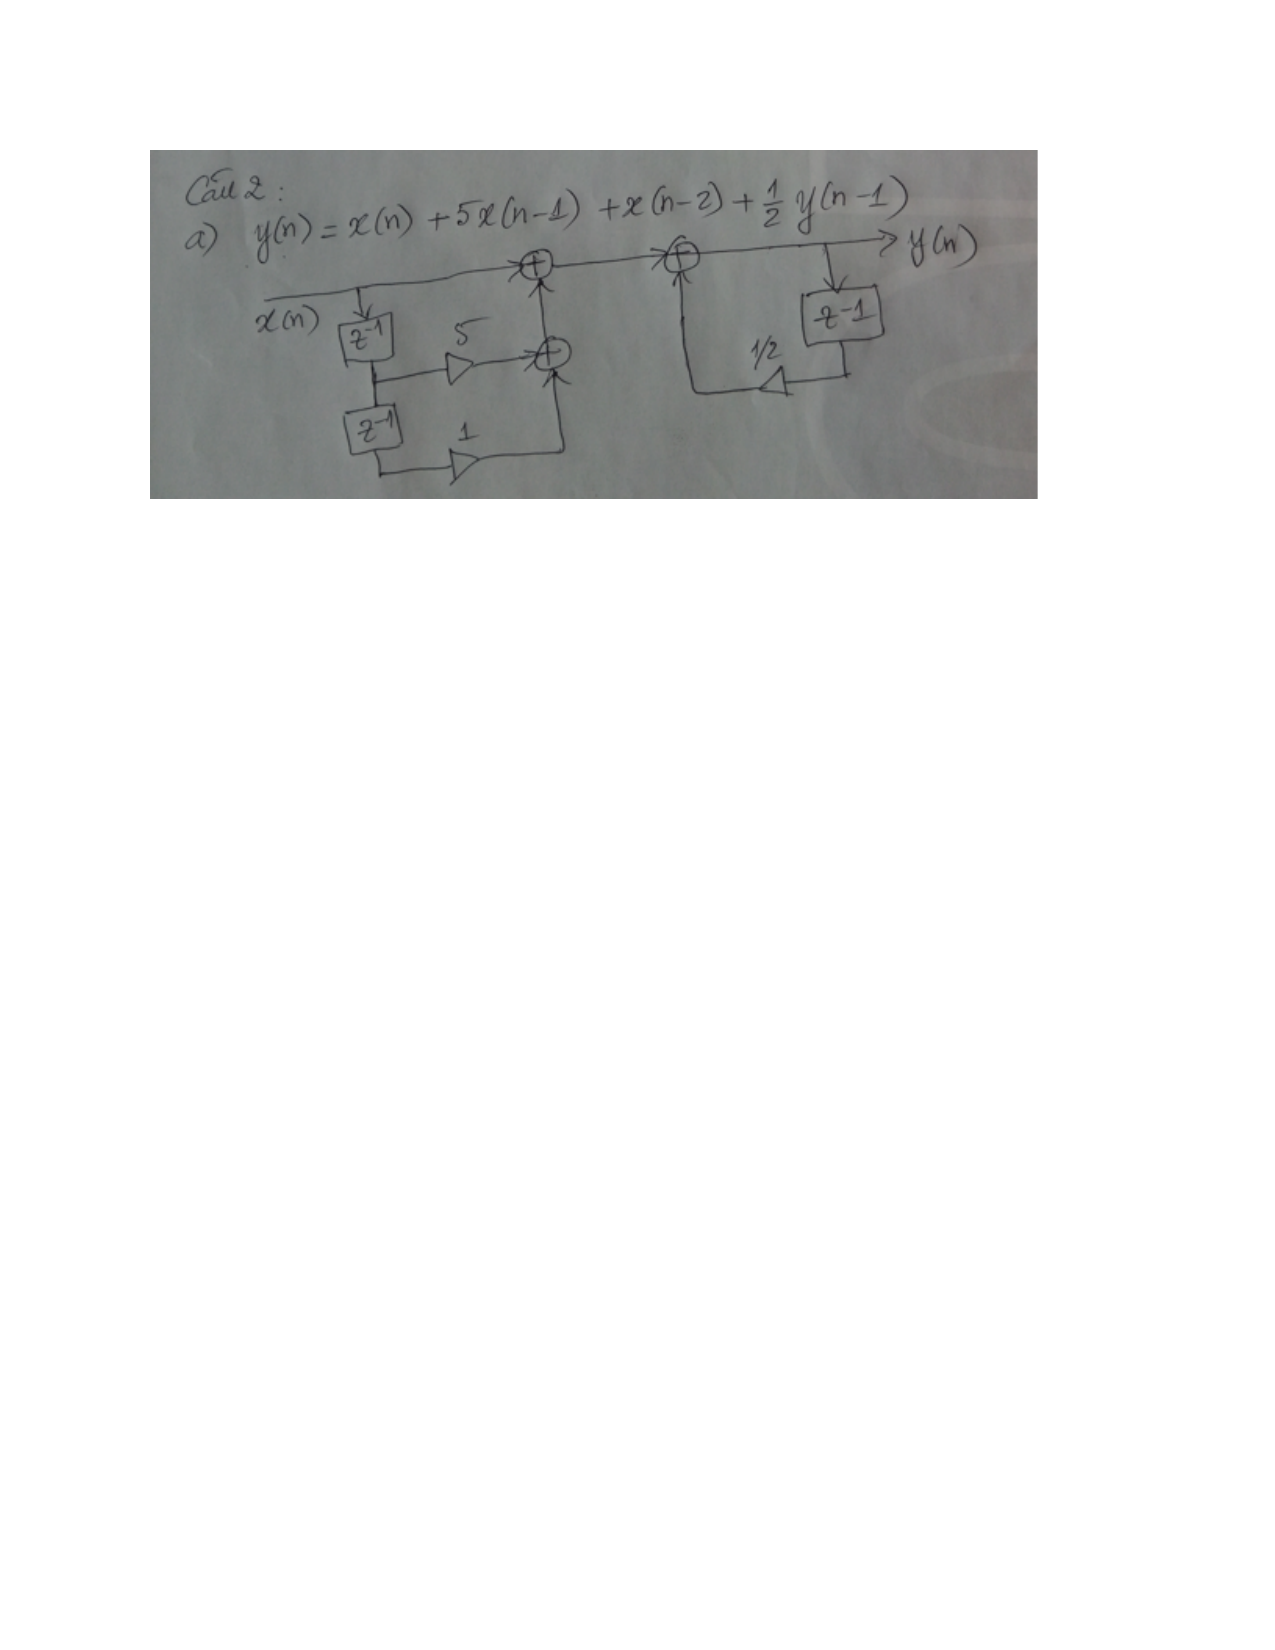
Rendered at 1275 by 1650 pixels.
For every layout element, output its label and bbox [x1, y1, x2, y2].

picture [150, 150, 1038, 499]
